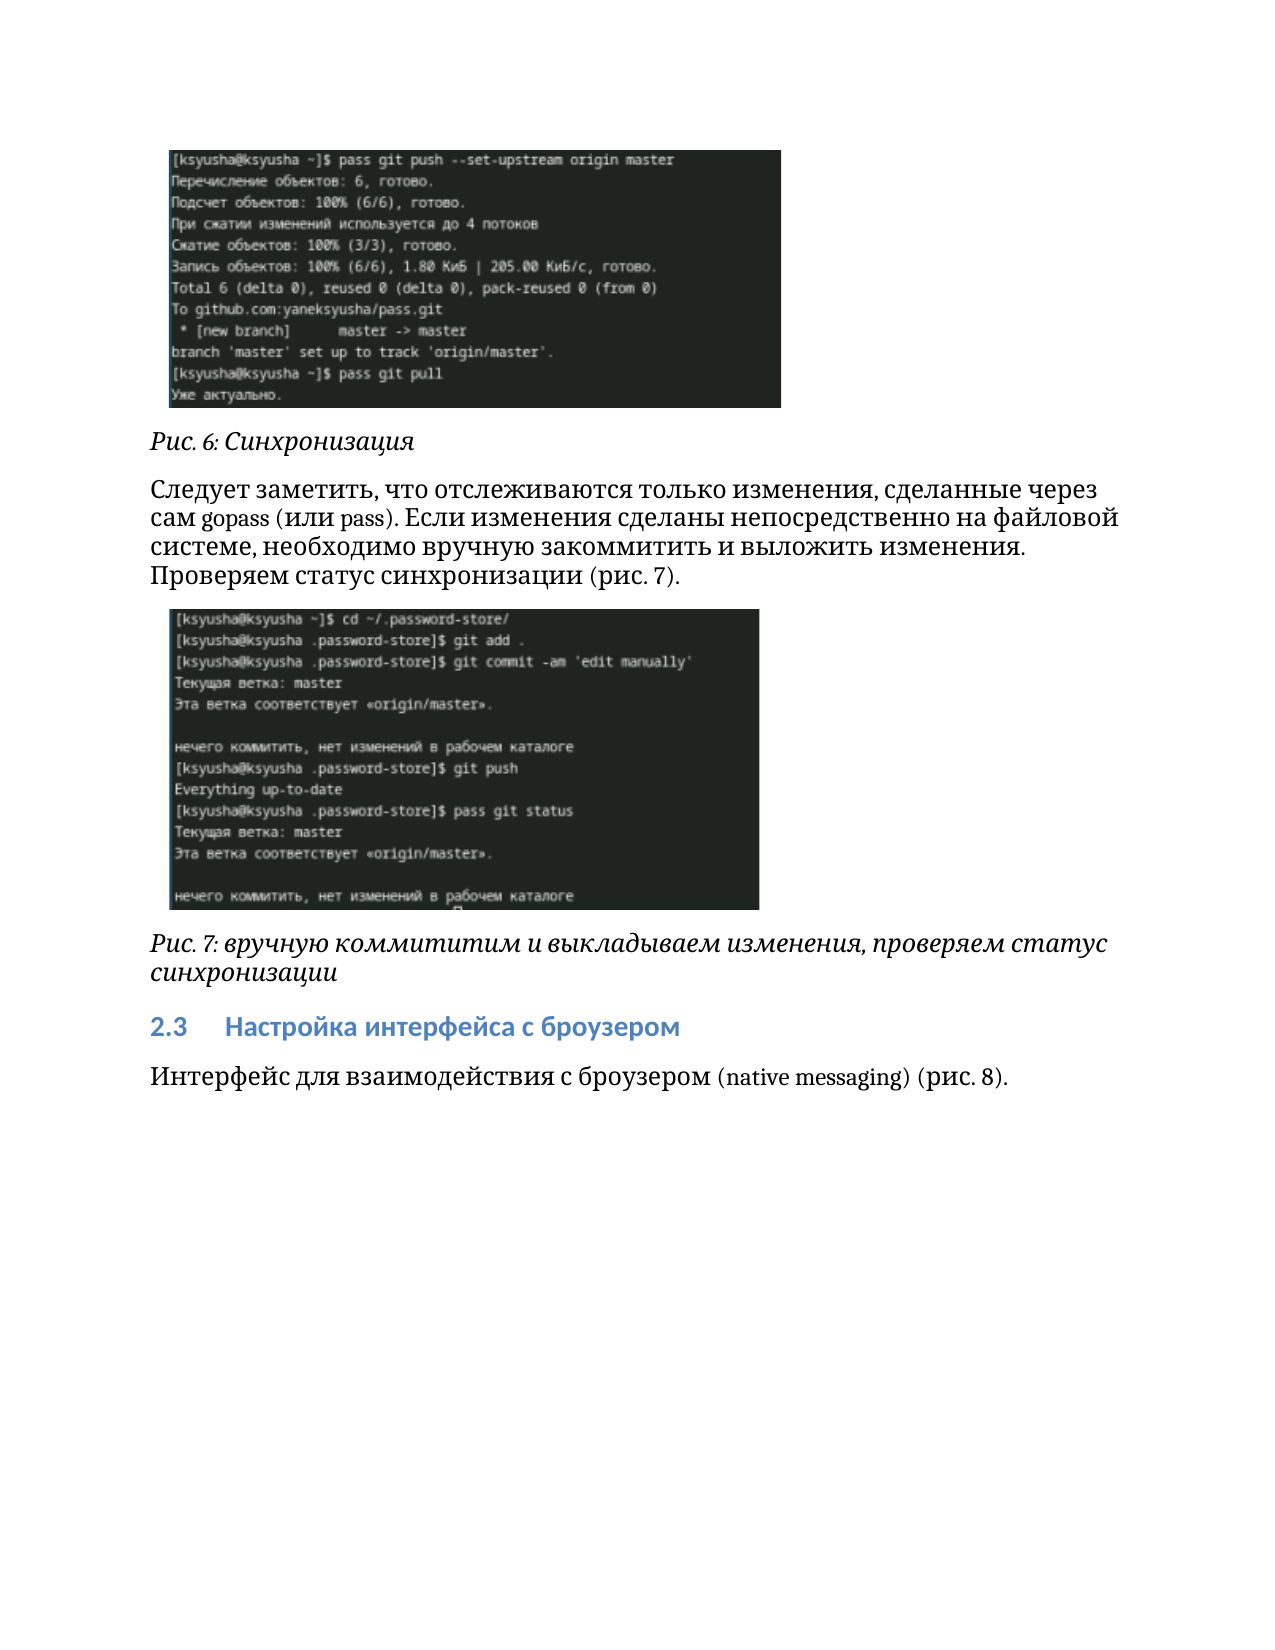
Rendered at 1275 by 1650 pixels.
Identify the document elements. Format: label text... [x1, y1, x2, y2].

text Рис. 7: вручную коммититим и выкладываем изменения, проверяем статус синхронизации [150, 930, 1125, 988]
text Следует заметить, что отслеживаются только изменения, сделанные через сам gopass (или pass). Если изменения сделаны непосредственно на файловой системе, необходимо вручную закоммитить и выложить изменения. Проверяем статус синхронизации (рис. 7). [150, 476, 1125, 591]
picture [168, 150, 782, 408]
text Интерфейс для взаимодействия с броузером (native messaging) (рис. 8). [150, 1063, 1125, 1092]
text Рис. 6: Синхронизация [150, 428, 1125, 457]
subtitle 2.3 Настройка интерфейса с броузером [150, 1008, 1125, 1044]
picture [168, 609, 760, 910]
